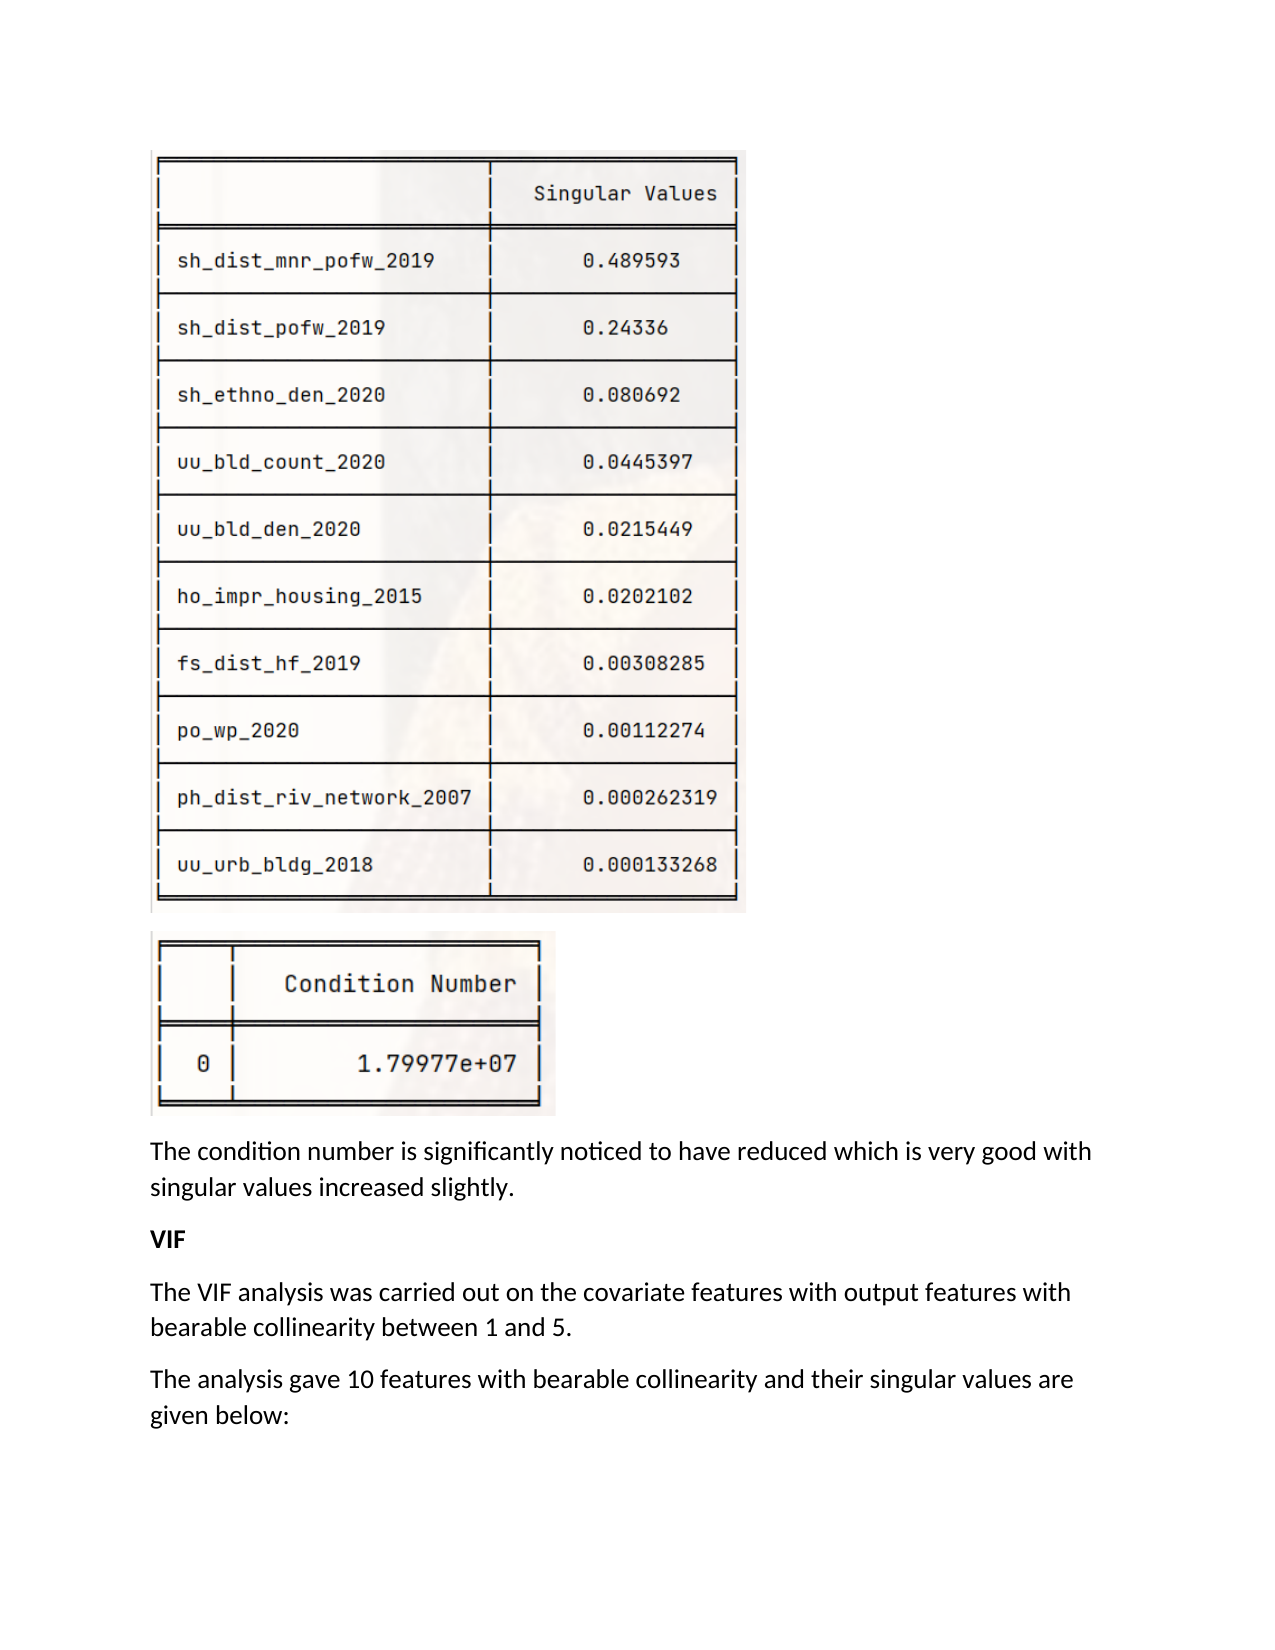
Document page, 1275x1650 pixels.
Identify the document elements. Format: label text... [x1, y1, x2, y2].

text The VIF analysis was carried out on the covariate features with output features with bearable collinearity between 1 and 5. [150, 1275, 1125, 1343]
picture [150, 150, 747, 913]
text The condition number is significantly noticed to have reduced which is very good with singular values increased slightly. [150, 1134, 1125, 1203]
text The analysis gave 10 features with bearable collinearity and their singular values are given below: [150, 1363, 1125, 1431]
text VIF [150, 1222, 1125, 1255]
picture [150, 931, 556, 1116]
